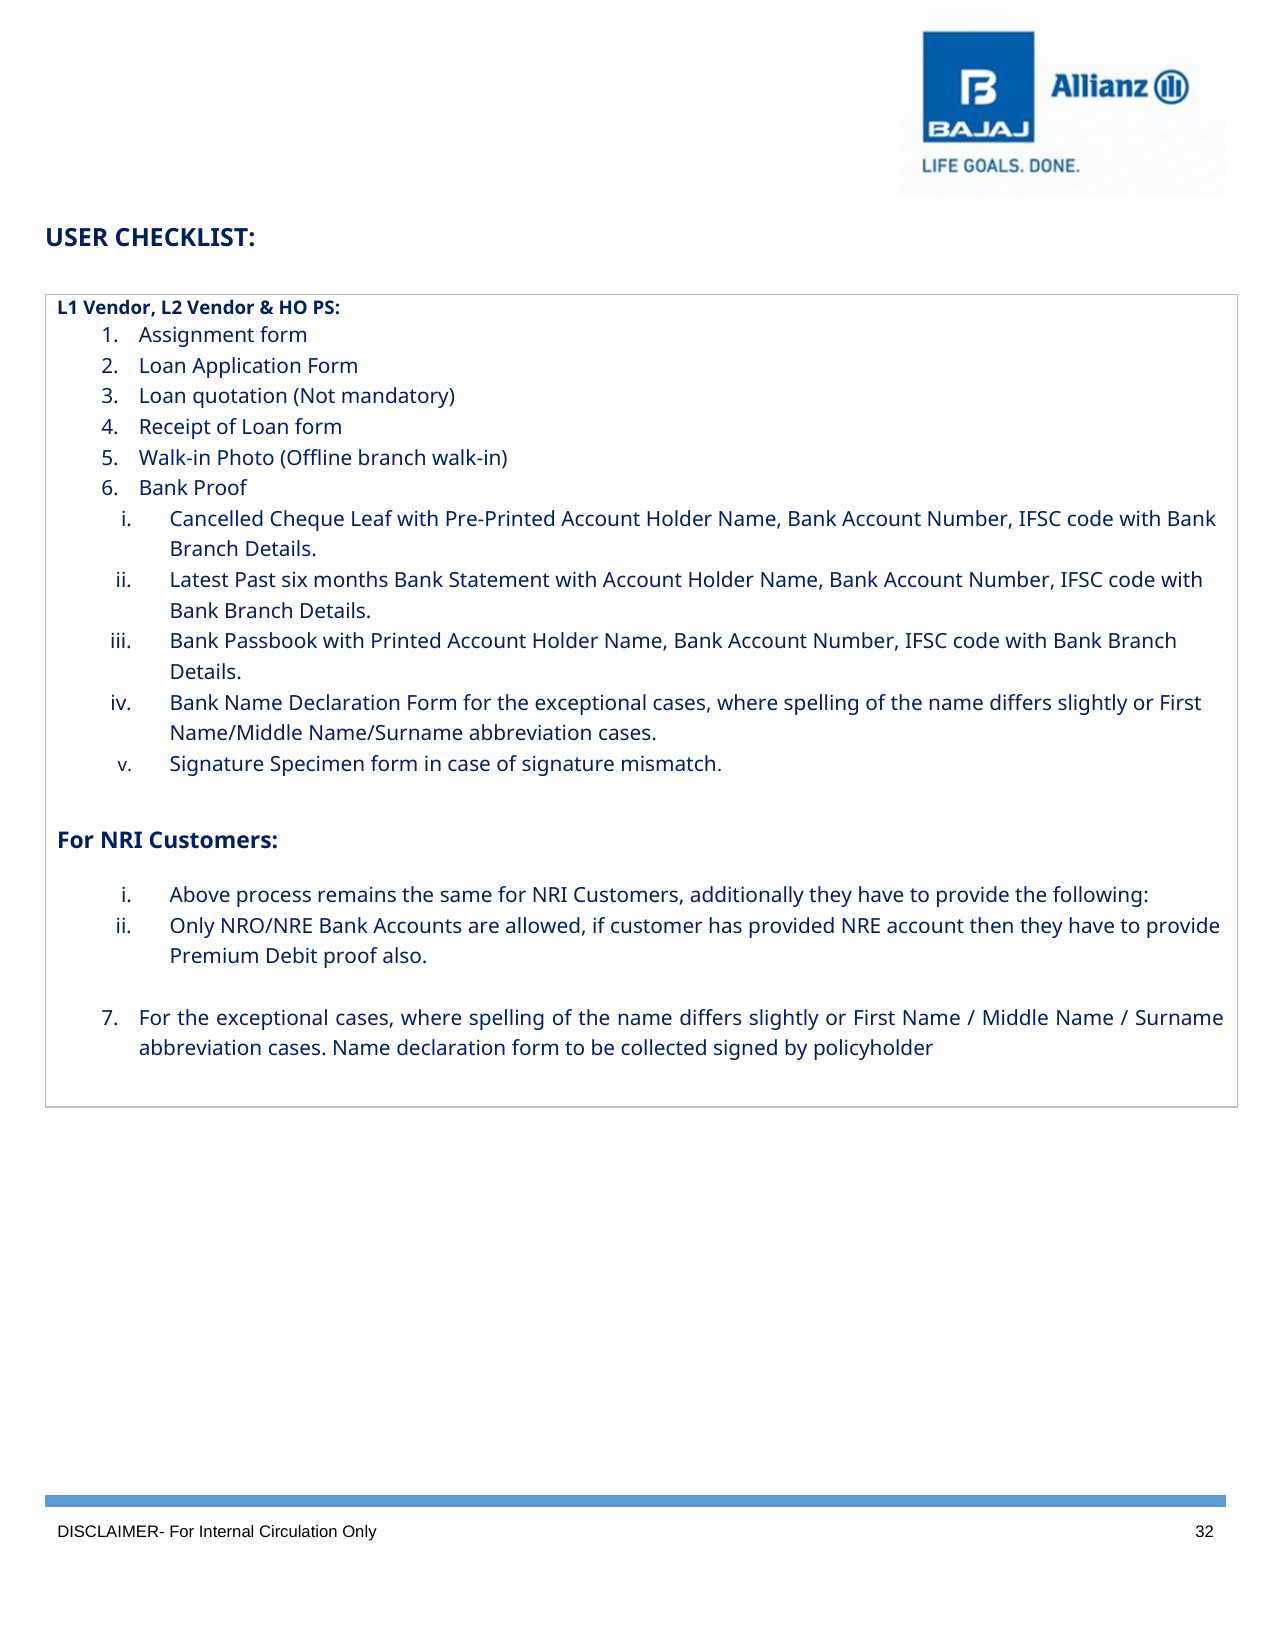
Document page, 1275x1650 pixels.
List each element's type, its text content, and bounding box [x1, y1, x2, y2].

subtitle USER CHECKLIST: [45, 220, 1226, 254]
table_header L1 Vendor, L2 Vendor & HO PS: Assignment form Loan Application Form Loan quotation (Not mandatory) Receipt of Loan form Walk-in Photo (Offline branch walk-in) Bank Proof Cancelled Cheque Leaf with Pre-Printed Account Holder Name, Bank Account Number, IFSC code with Bank Branch Details. Latest Past six months Bank Statement with Account Holder Name, Bank Account Number, IFSC code with Bank Branch Details. Bank Passbook with Printed Account Holder Name, Bank Account Number, IFSC code with Bank Branch Details. Bank Name Declaration Form for the exceptional cases, where spelling of the name differs slightly or First Name/Middle Name/Surname abbreviation cases. Signature Specimen form in case of signature mismatch. For NRI Customers: Above process remains the same for NRI Customers, additionally they have to provide the following: Only NRO/NRE Bank Accounts are allowed, if customer has provided NRE account then they have to provide Premium Debit proof also. For the exceptional cases, where spelling of the name differs slightly or First Name / Middle Name / Surname abbreviation cases. Name declaration form to be collected signed by policyholder [46, 295, 1237, 1106]
picture [897, 14, 1226, 197]
